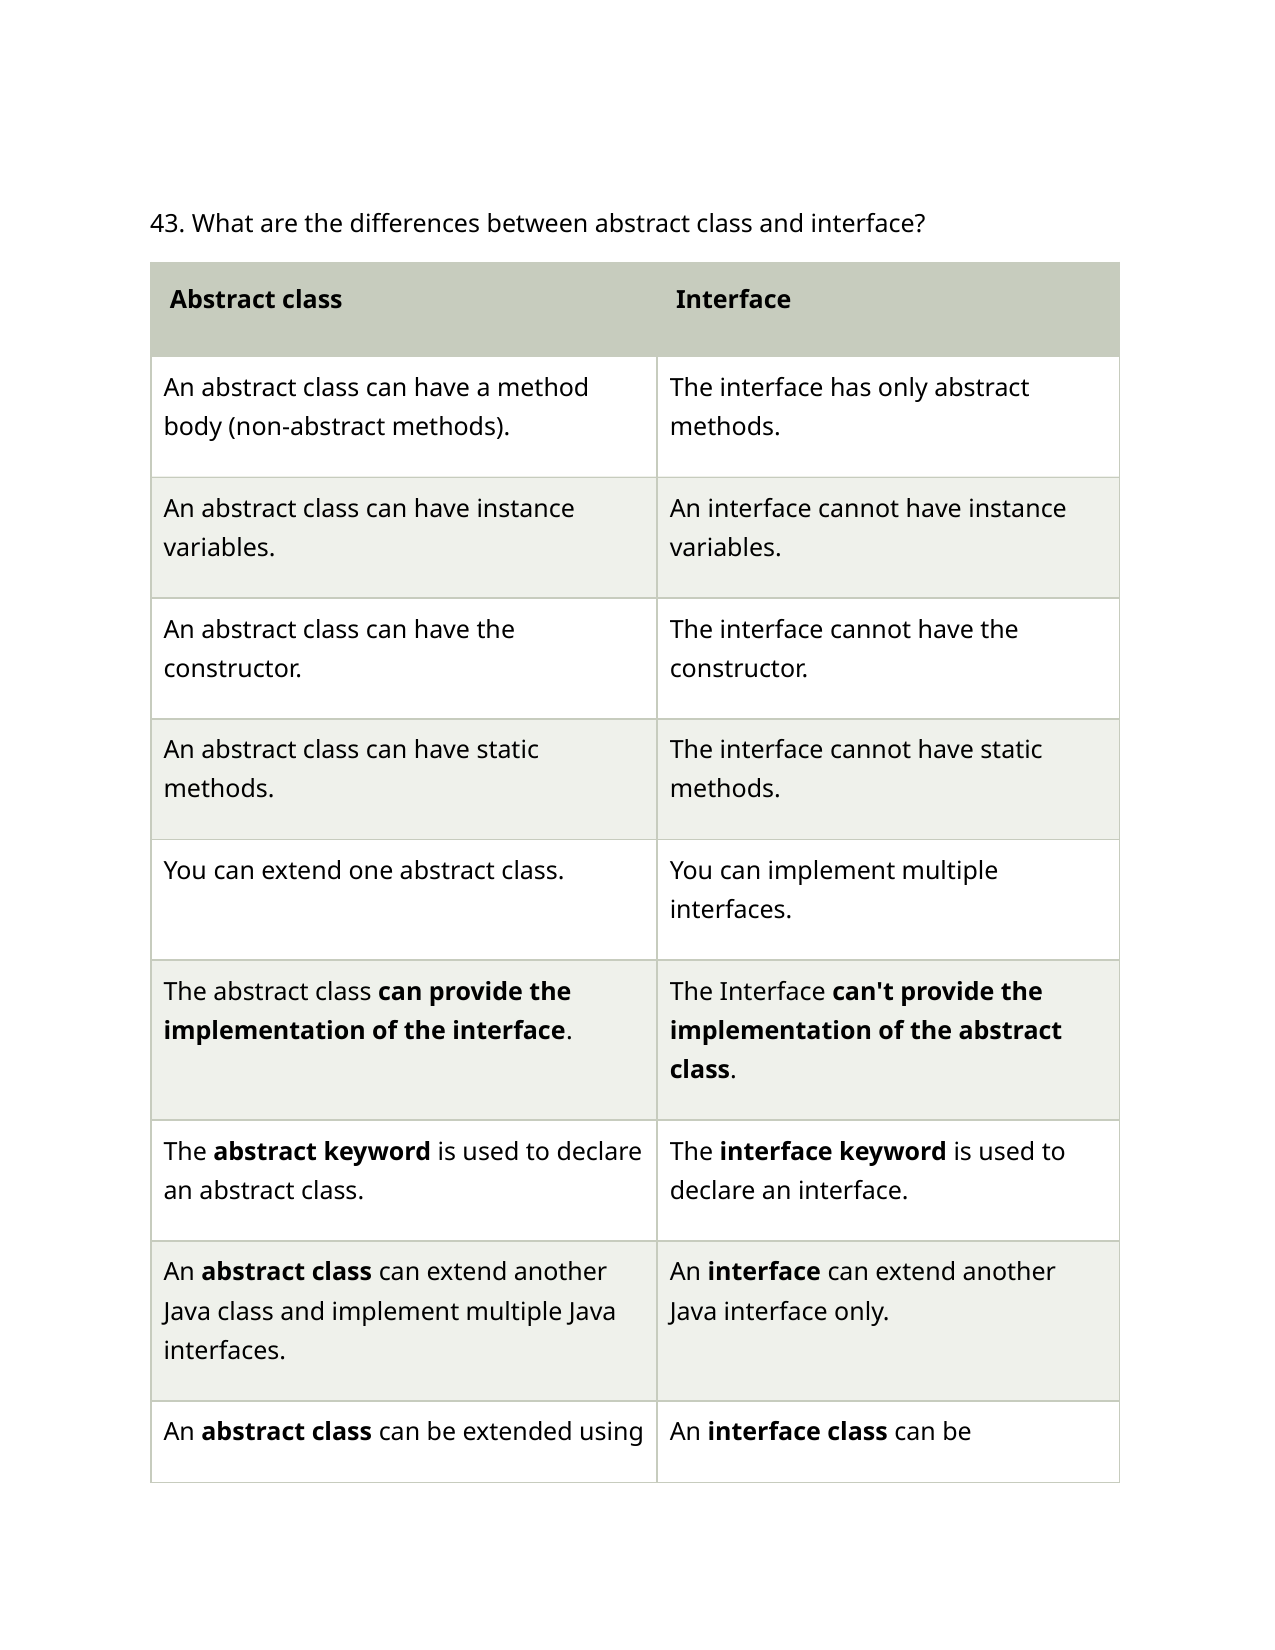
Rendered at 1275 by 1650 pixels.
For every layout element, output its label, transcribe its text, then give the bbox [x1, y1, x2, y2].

table_cell An abstract class can have static methods. [152, 720, 656, 839]
table_cell An abstract class can have instance variables. [152, 478, 656, 597]
table_cell The interface has only abstract methods. [658, 357, 1119, 476]
table_cell An interface cannot have instance variables. [658, 478, 1119, 597]
table_header Interface [657, 263, 1119, 356]
table_cell An abstract class can extend another Java class and implement multiple Java interfaces. [152, 1242, 656, 1400]
table_cell An interface can extend another Java interface only. [658, 1242, 1119, 1400]
table_header Abstract class [152, 263, 657, 356]
table_cell An abstract class can be extended using keyword extends [152, 1402, 656, 1481]
table_cell The Interface can't provide the implementation of the abstract class. [658, 961, 1119, 1119]
text 43. What are the differences between abstract class and interface? [150, 206, 1125, 240]
table_cell The interface keyword is used to declare an interface. [658, 1121, 1119, 1240]
table_cell You can implement multiple interfaces. [658, 840, 1119, 959]
table_cell The abstract class can provide the implementation of the interface. [152, 961, 656, 1119]
table_cell You can extend one abstract class. [152, 840, 656, 959]
table_cell The interface cannot have static methods. [658, 720, 1119, 839]
table_cell The interface cannot have the constructor. [658, 599, 1119, 718]
table_cell An interface class can be implemented using keyword implements [658, 1402, 1119, 1481]
table_cell The abstract keyword is used to declare an abstract class. [152, 1121, 656, 1240]
table_cell An abstract class can have the constructor. [152, 599, 656, 718]
table_cell An abstract class can have a method body (non-abstract methods). [152, 357, 656, 476]
